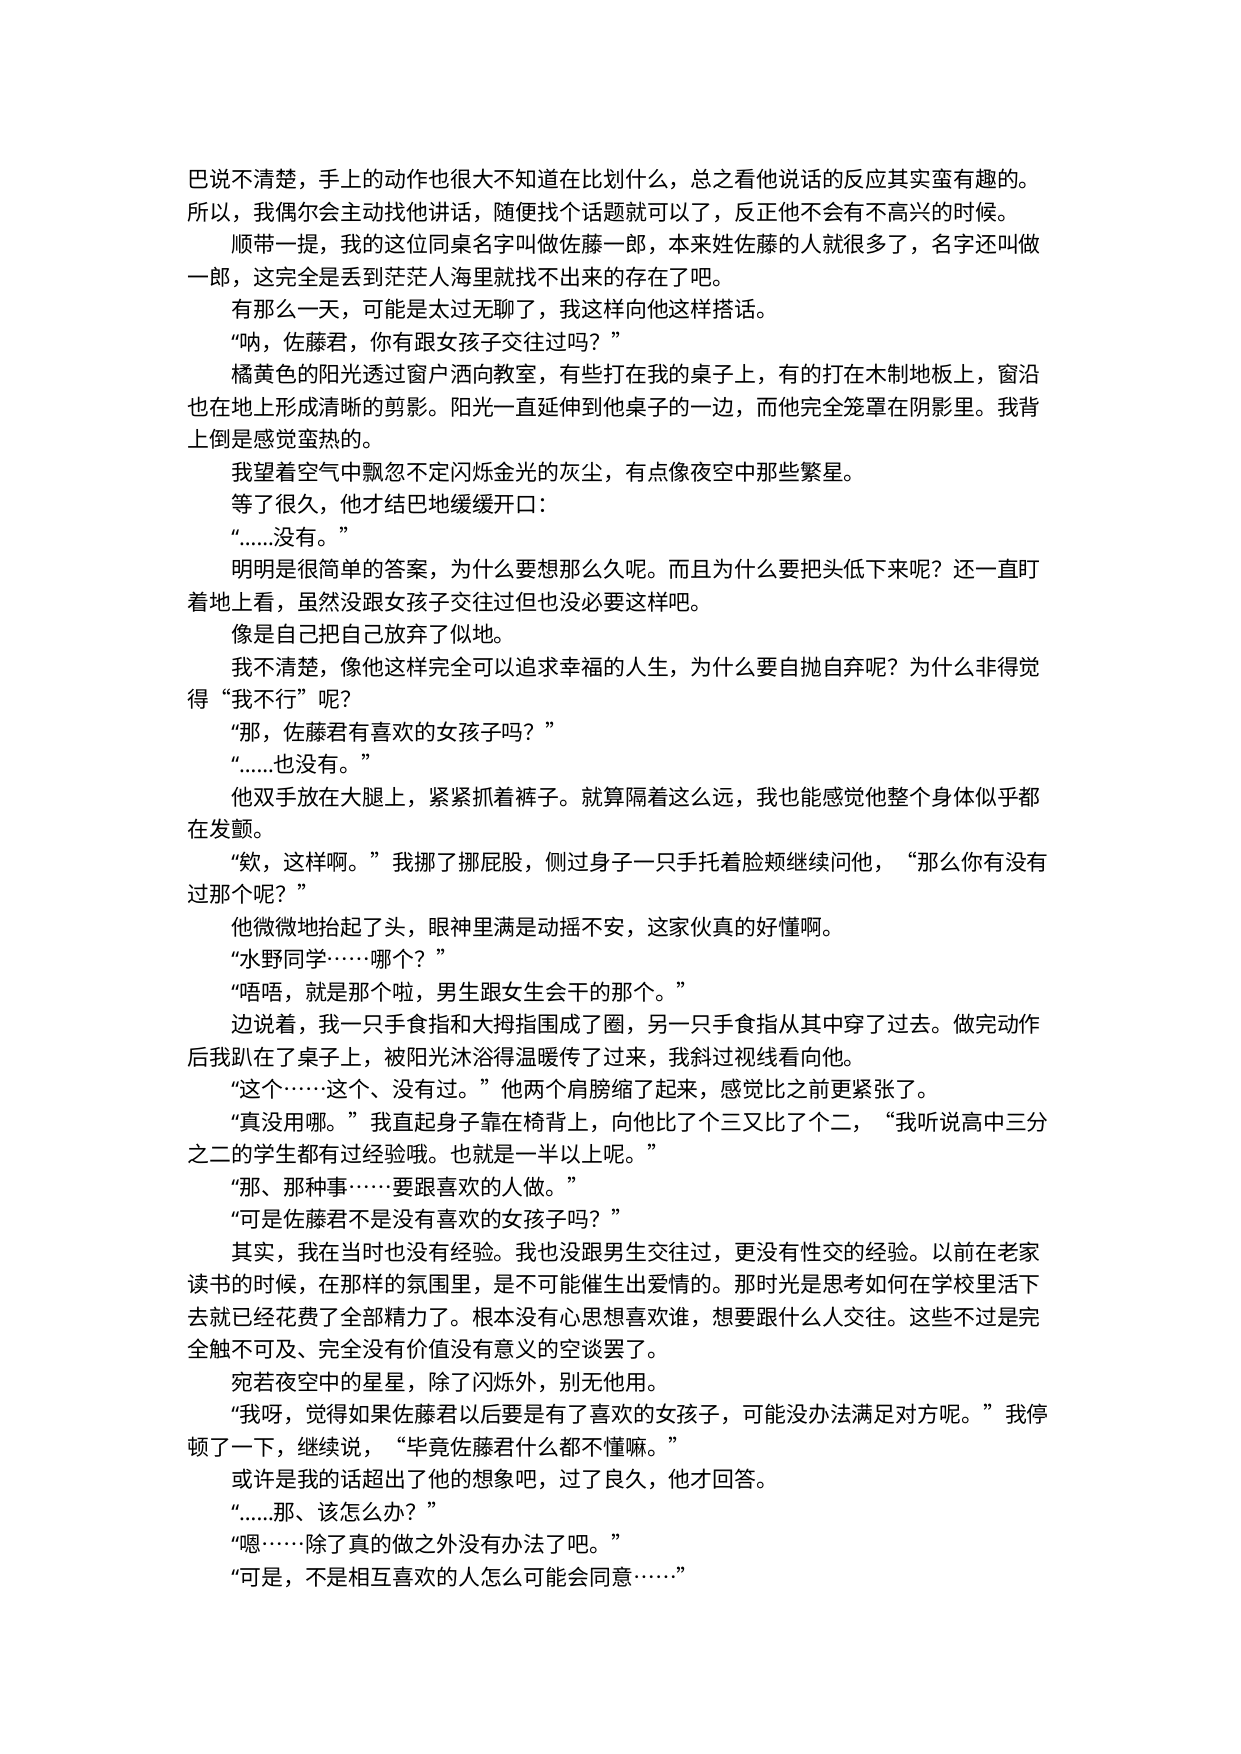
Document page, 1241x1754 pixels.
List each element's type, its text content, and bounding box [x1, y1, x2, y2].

text 有那么一天，可能是太过无聊了，我这样向他这样搭话。 [187, 292, 1053, 324]
text 边说着，我一只手食指和大拇指围成了圈，另一只手食指从其中穿了过去。做完动作后我趴在了桌子上，被阳光沐浴得温暖传了过来，我斜过视线看向他。 [187, 1007, 1053, 1072]
text “可是佐藤君不是没有喜欢的女孩子吗？” [187, 1202, 1053, 1234]
text “那，佐藤君有喜欢的女孩子吗？” [187, 714, 1053, 747]
text “嗯……除了真的做之外没有办法了吧。” [187, 1527, 1053, 1559]
text “欸，这样啊。”我挪了挪屁股，侧过身子一只手托着脸颊继续问他，“那么你有没有过那个呢？” [187, 844, 1053, 909]
text “可是，不是相互喜欢的人怎么可能会同意……” [187, 1559, 1053, 1592]
text “唔唔，就是那个啦，男生跟女生会干的那个。” [187, 974, 1053, 1007]
text 等了很久，他才结巴地缓缓开口： [187, 487, 1053, 519]
text “……那、该怎么办？” [187, 1494, 1053, 1527]
text “……没有。” [187, 519, 1053, 552]
text 像是自己把自己放弃了似地。 [187, 617, 1053, 649]
text “那、那种事……要跟喜欢的人做。” [187, 1169, 1053, 1202]
text “我呀，觉得如果佐藤君以后要是有了喜欢的女孩子，可能没办法满足对方呢。”我停顿了一下，继续说，“毕竟佐藤君什么都不懂嘛。” [187, 1397, 1053, 1462]
text 我望着空气中飘忽不定闪烁金光的灰尘，有点像夜空中那些繁星。 [187, 454, 1053, 487]
text 他双手放在大腿上，紧紧抓着裤子。就算隔着这么远，我也能感觉他整个身体似乎都在发颤。 [187, 779, 1053, 844]
text 明明是很简单的答案，为什么要想那么久呢。而且为什么要把头低下来呢？还一直盯着地上看，虽然没跟女孩子交往过但也没必要这样吧。 [187, 552, 1053, 617]
text “真没用哪。”我直起身子靠在椅背上，向他比了个三又比了个二，“我听说高中三分之二的学生都有过经验哦。也就是一半以上呢。” [187, 1104, 1053, 1169]
text 或许是我的话超出了他的想象吧，过了良久，他才回答。 [187, 1462, 1053, 1494]
text 我不清楚，像他这样完全可以追求幸福的人生，为什么要自抛自弃呢？为什么非得觉得“我不行”呢？ [187, 649, 1053, 714]
text 其实，我在当时也没有经验。我也没跟男生交往过，更没有性交的经验。以前在老家读书的时候，在那样的氛围里，是不可能催生出爱情的。那时光是思考如何在学校里活下去就已经花费了全部精力了。根本没有心思想喜欢谁，想要跟什么人交往。这些不过是完全触不可及、完全没有价值没有意义的空谈罢了。 [187, 1234, 1053, 1364]
text 橘黄色的阳光透过窗户洒向教室，有些打在我的桌子上，有的打在木制地板上，窗沿也在地上形成清晰的剪影。阳光一直延伸到他桌子的一边，而他完全笼罩在阴影里。我背上倒是感觉蛮热的。 [187, 357, 1053, 454]
text “……也没有。” [187, 747, 1053, 779]
text “水野同学……哪个？” [187, 942, 1053, 974]
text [187, 162, 1053, 227]
text “呐，佐藤君，你有跟女孩子交往过吗？” [187, 324, 1053, 357]
text 顺带一提，我的这位同桌名字叫做佐藤一郎，本来姓佐藤的人就很多了，名字还叫做一郎，这完全是丢到茫茫人海里就找不出来的存在了吧。 [187, 227, 1053, 292]
text “这个……这个、没有过。”他两个肩膀缩了起来，感觉比之前更紧张了。 [187, 1072, 1053, 1104]
text 他微微地抬起了头，眼神里满是动摇不安，这家伙真的好懂啊。 [187, 909, 1053, 942]
text 宛若夜空中的星星，除了闪烁外，别无他用。 [187, 1364, 1053, 1397]
